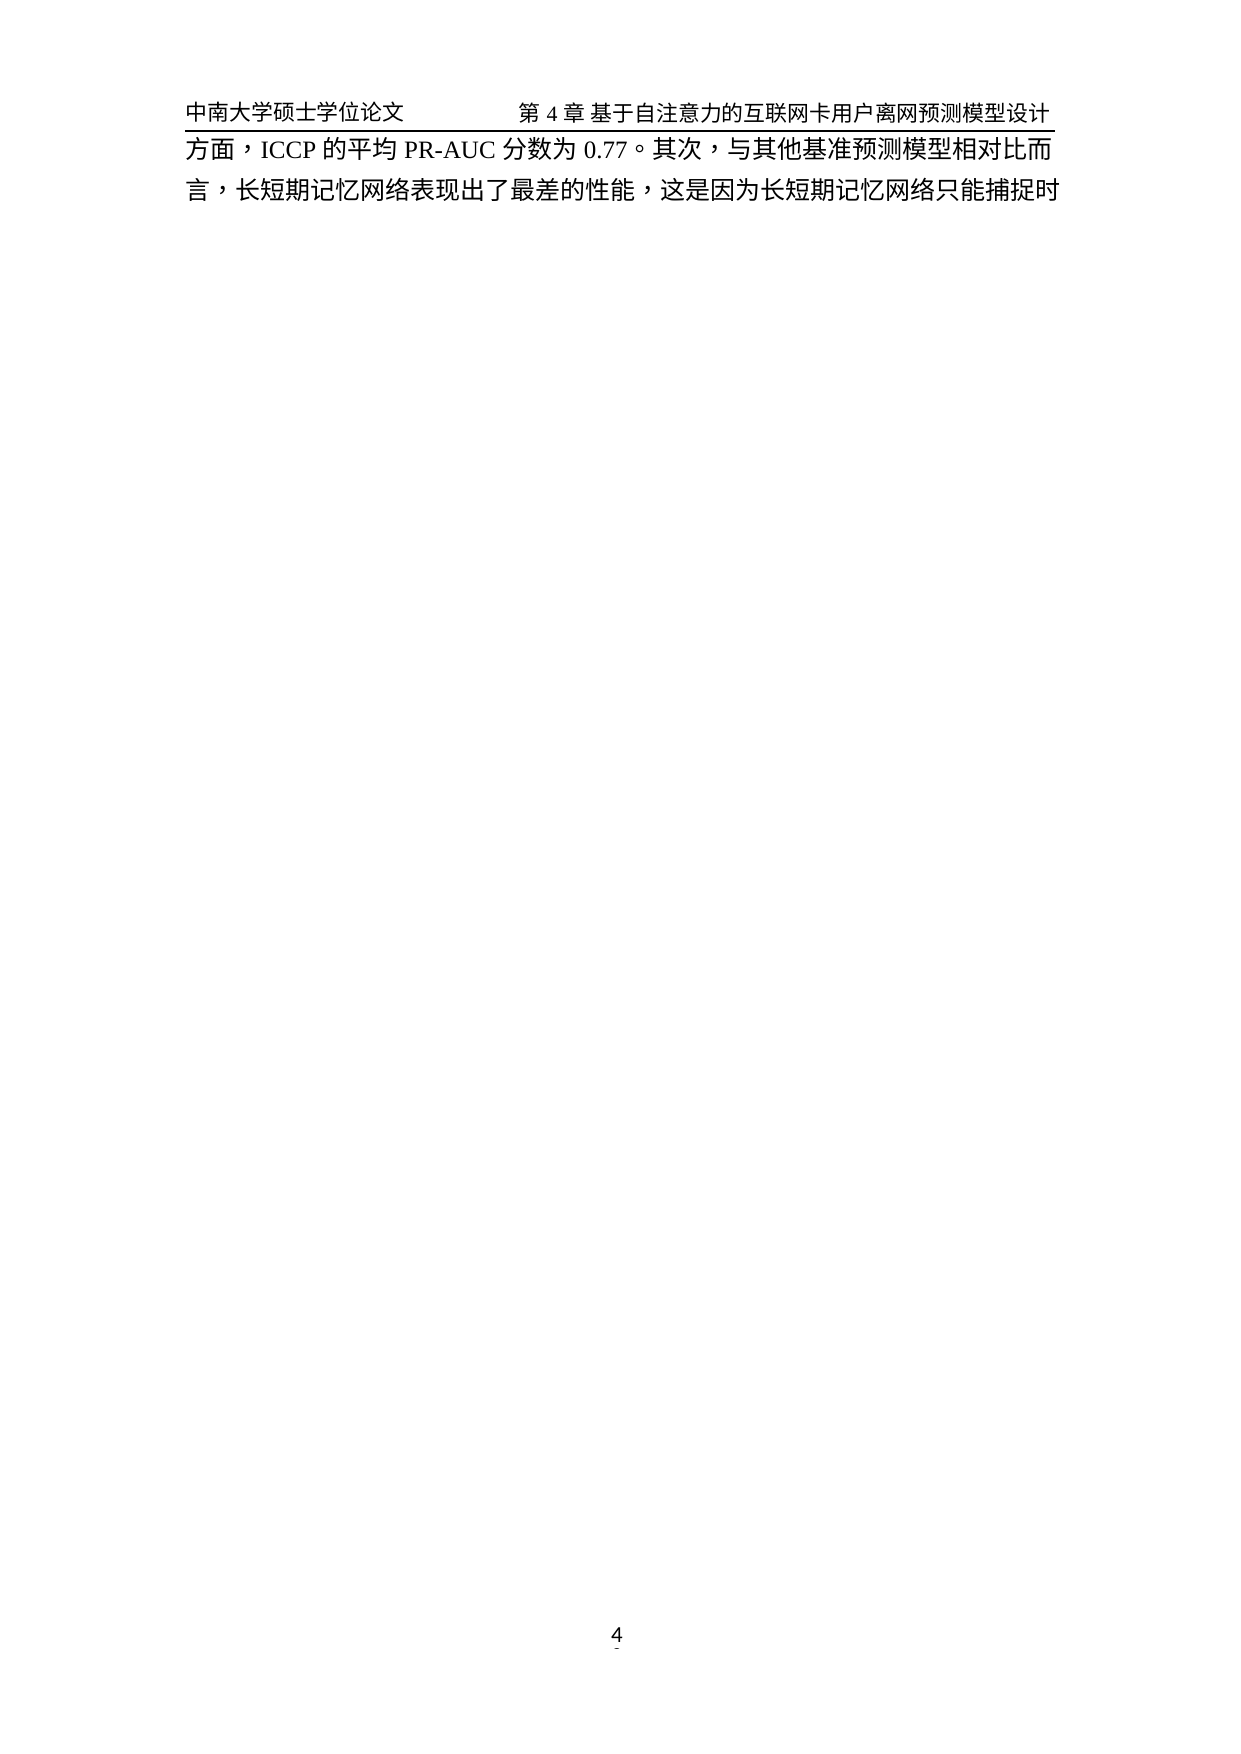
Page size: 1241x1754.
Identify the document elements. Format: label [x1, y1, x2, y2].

text [185, 131, 1071, 206]
